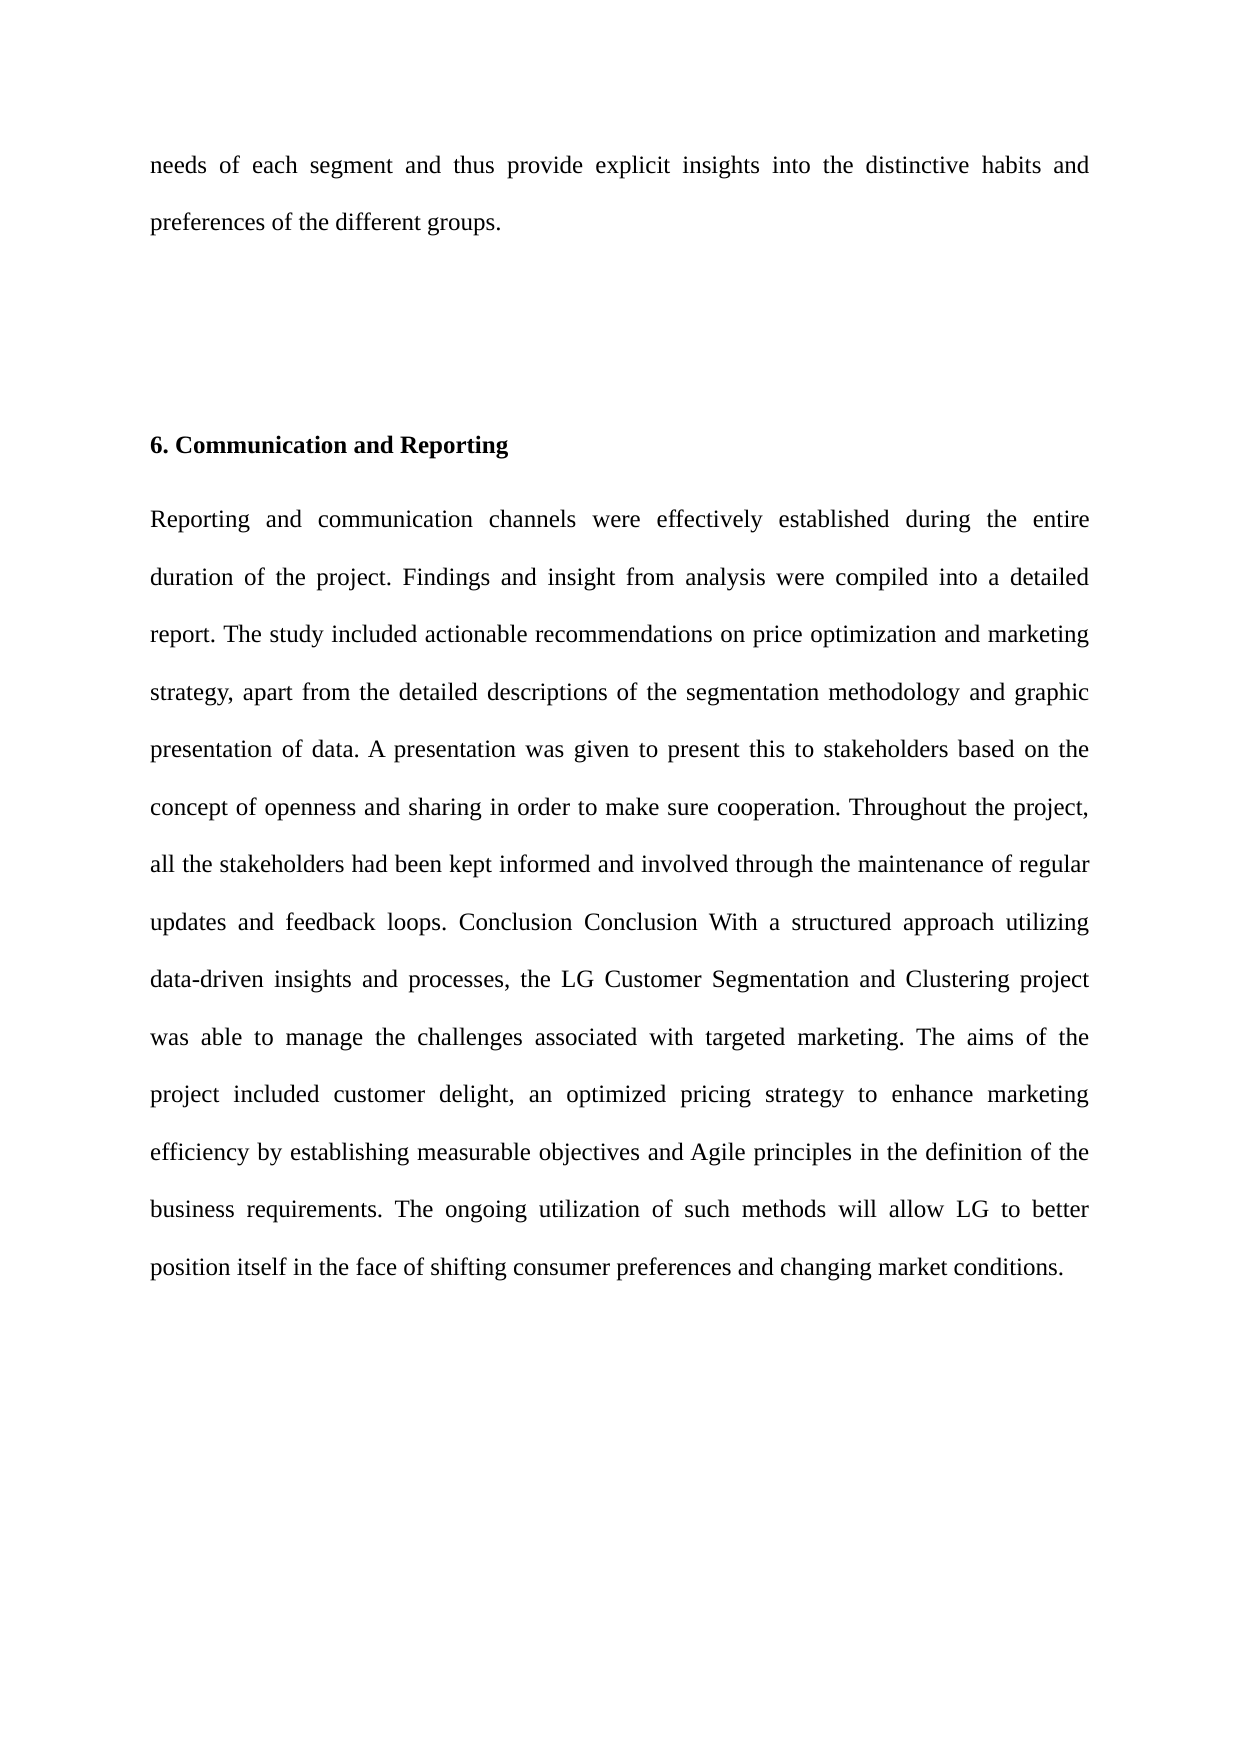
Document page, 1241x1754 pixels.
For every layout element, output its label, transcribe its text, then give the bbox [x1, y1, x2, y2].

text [150, 150, 1090, 236]
text 6. Communication and Reporting [150, 430, 1090, 459]
text Reporting and communication channels were effectively established during the entire duration of the project. Findings and insight from analysis were compiled into a detailed report. The study included actionable recommendations on price optimization and marketing strategy, apart from the detailed descriptions of the segmentation methodology and graphic presentation of data. A presentation was given to present this to stakeholders based on the concept of openness and sharing in order to make sure cooperation. Throughout the project, all the stakeholders had been kept informed and involved through the maintenance of regular updates and feedback loops. Conclusion Conclusion With a structured approach utilizing data-driven insights and processes, the LG Customer Segmentation and Clustering project was able to manage the challenges associated with targeted marketing. The aims of the project included customer delight, an optimized pricing strategy to enhance marketing efficiency by establishing measurable objectives and Agile principles in the definition of the business requirements. The ongoing utilization of such methods will allow LG to better position itself in the face of shifting consumer preferences and changing market conditions. [150, 504, 1090, 1280]
